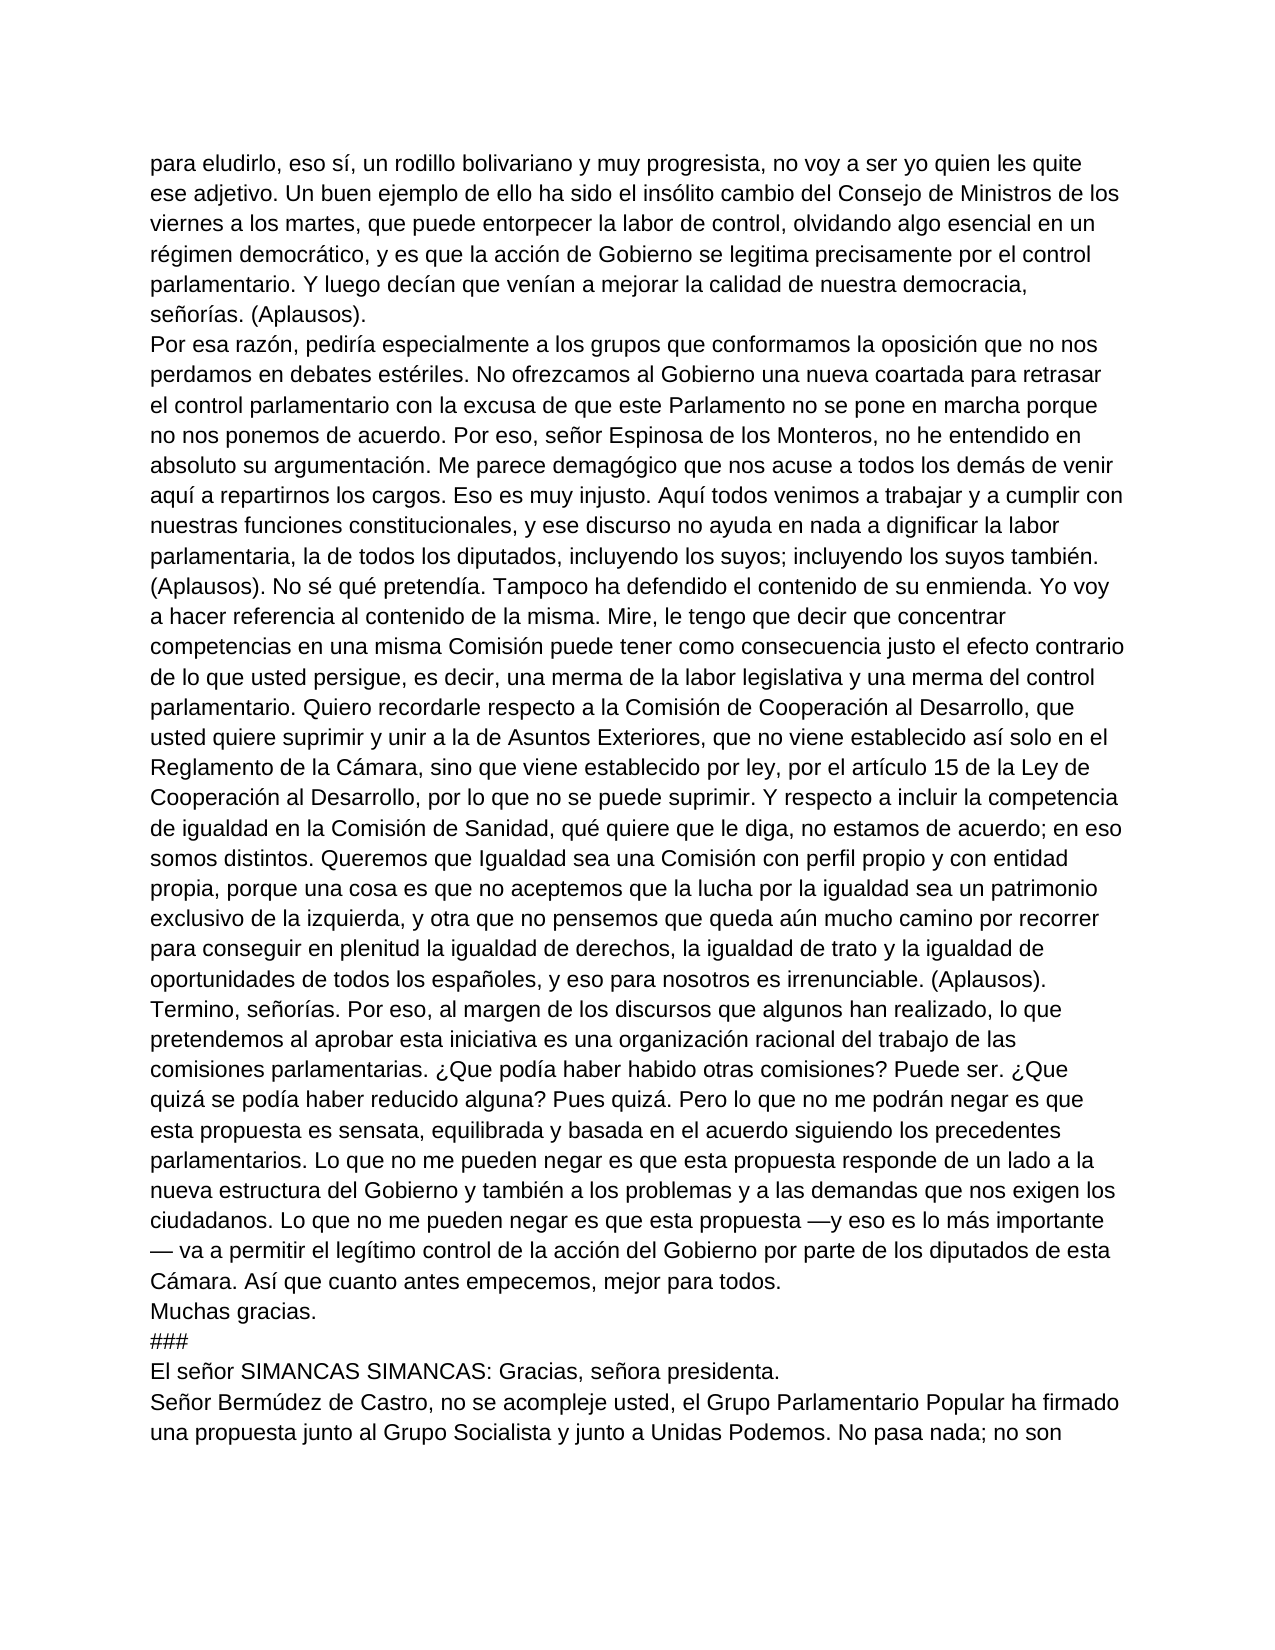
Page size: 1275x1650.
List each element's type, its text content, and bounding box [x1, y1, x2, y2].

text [150, 1388, 1125, 1445]
text Muchas gracias. [150, 1298, 1125, 1324]
text ### [150, 1328, 1125, 1354]
text El señor SIMANCAS SIMANCAS: Gracias, señora presidenta. [150, 1358, 1125, 1385]
text Por esa razón, pediría especialmente a los grupos que conformamos la oposición que no nos perdamos en debates estériles. No ofrezcamos al Gobierno una nueva coartada para retrasar el control parlamentario con la excusa de que este Parlamento no se pone en marcha porque no nos ponemos de acuerdo. Por eso, señor Espinosa de los Monteros, no he entendido en absoluto su argumentación. Me parece demagógico que nos acuse a todos los demás de venir aquí a repartirnos los cargos. Eso es muy injusto. Aquí todos venimos a trabajar y a cumplir con nuestras funciones constitucionales, y ese discurso no ayuda en nada a dignificar la labor parlamentaria, la de todos los diputados, incluyendo los suyos; incluyendo los suyos también. (Aplausos). No sé qué pretendía. Tampoco ha defendido el contenido de su enmienda. Yo voy a hacer referencia al contenido de la misma. Mire, le tengo que decir que concentrar competencias en una misma Comisión puede tener como consecuencia justo el efecto contrario de lo que usted persigue, es decir, una merma de la labor legislativa y una merma del control parlamentario. Quiero recordarle respecto a la Comisión de Cooperación al Desarrollo, que usted quiere suprimir y unir a la de Asuntos Exteriores, que no viene establecido así solo en el Reglamento de la Cámara, sino que viene establecido por ley, por el artículo 15 de la Ley de Cooperación al Desarrollo, por lo que no se puede suprimir. Y respecto a incluir la competencia de igualdad en la Comisión de Sanidad, qué quiere que le diga, no estamos de acuerdo; en eso somos distintos. Queremos que Igualdad sea una Comisión con perfil propio y con entidad propia, porque una cosa es que no aceptemos que la lucha por la igualdad sea un patrimonio exclusivo de la izquierda, y otra que no pensemos que queda aún mucho camino por recorrer para conseguir en plenitud la igualdad de derechos, la igualdad de trato y la igualdad de oportunidades de todos los españoles, y eso para nosotros es irrenunciable. (Aplausos). [150, 331, 1125, 992]
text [150, 150, 1125, 327]
text Termino, señorías. Por eso, al margen de los discursos que algunos han realizado, lo que pretendemos al aprobar esta iniciativa es una organización racional del trabajo de las comisiones parlamentarias. ¿Que podía haber habido otras comisiones? Puede ser. ¿Que quizá se podía haber reducido alguna? Pues quizá. Pero lo que no me podrán negar es que esta propuesta es sensata, equilibrada y basada en el acuerdo siguiendo los precedentes parlamentarios. Lo que no me pueden negar es que esta propuesta responde de un lado a la nueva estructura del Gobierno y también a los problemas y a las demandas que nos exigen los ciudadanos. Lo que no me pueden negar es que esta propuesta —y eso es lo más importante— va a permitir el legítimo control de la acción del Gobierno por parte de los diputados de esta Cámara. Así que cuanto antes empecemos, mejor para todos. [150, 996, 1125, 1294]
